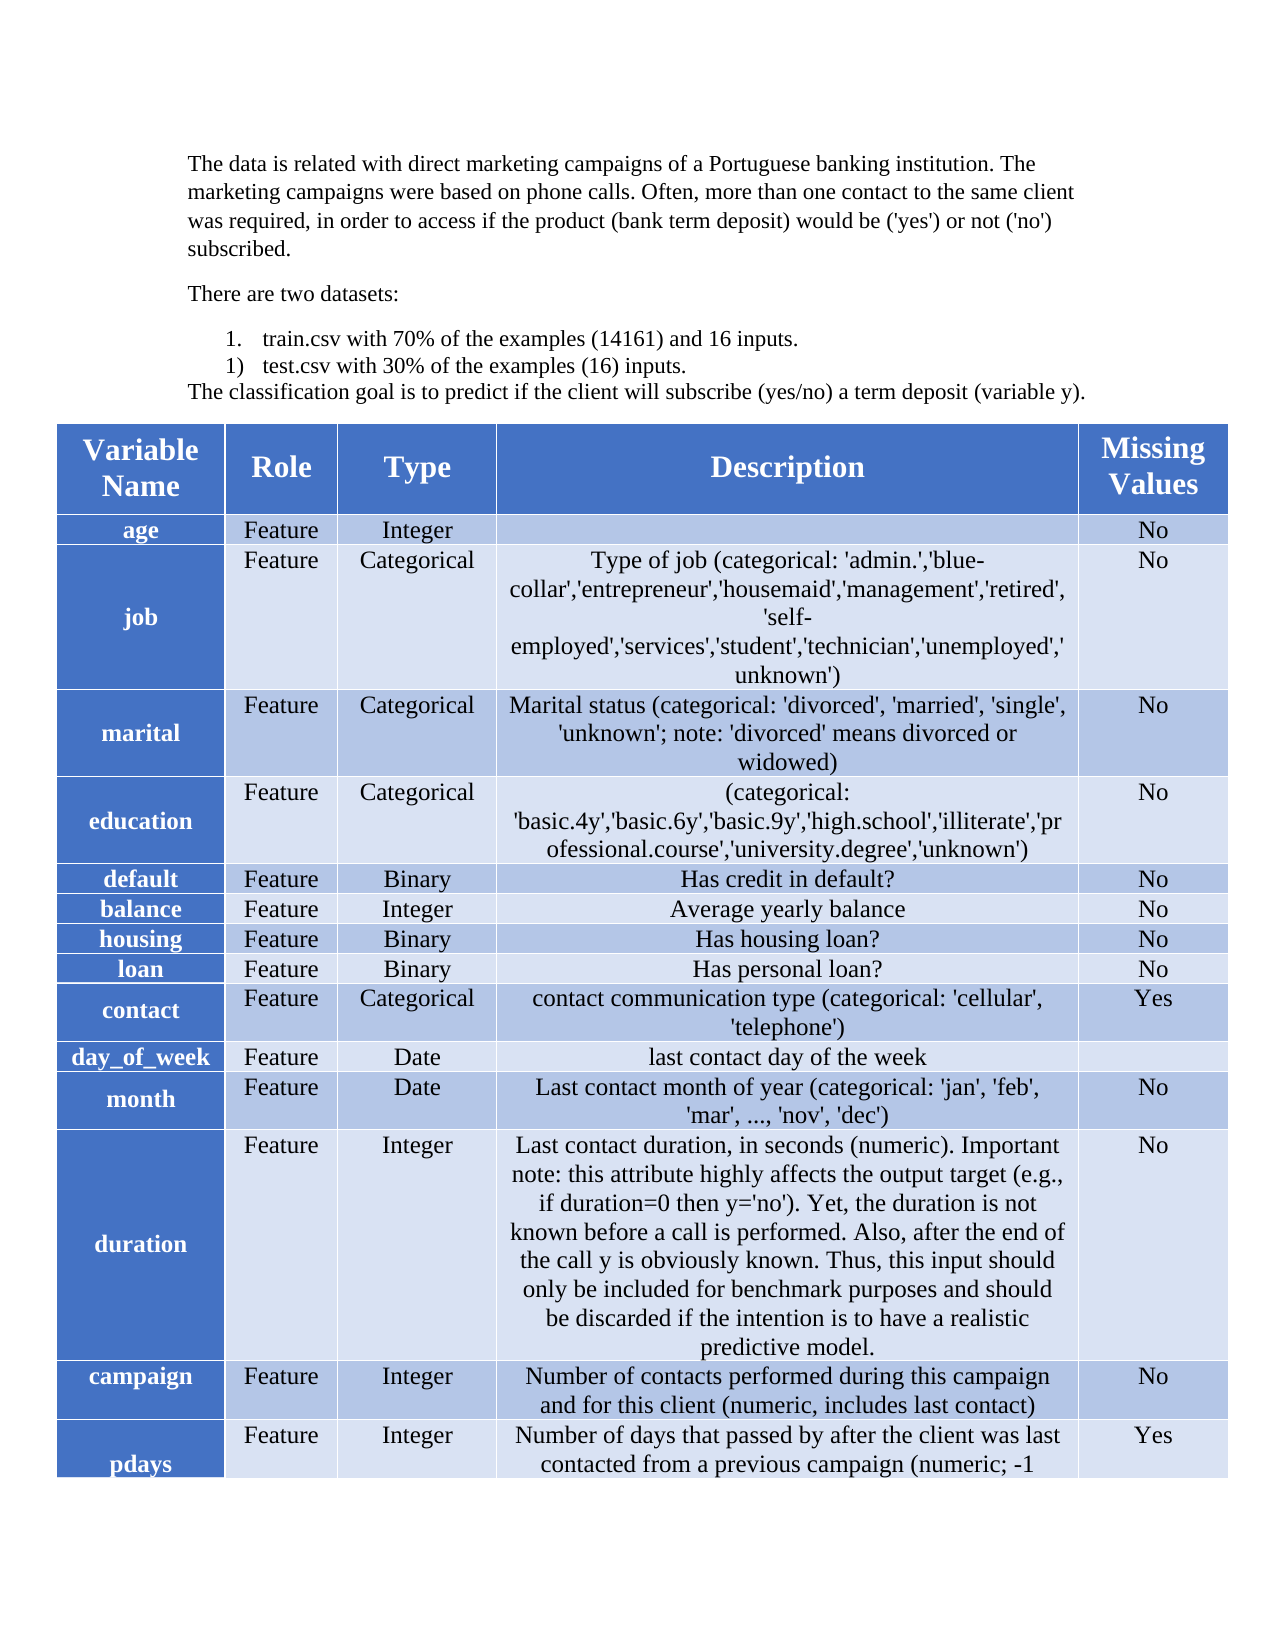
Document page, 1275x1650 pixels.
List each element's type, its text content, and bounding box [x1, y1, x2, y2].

table_cell Feature [226, 515, 337, 544]
table_header Variable Name [57, 424, 224, 514]
table_cell Has credit in default? [497, 864, 1078, 893]
list train.csv with 70% of the examples (14161) and 16 inputs. [225, 326, 1087, 352]
table_cell Categorical [338, 690, 496, 776]
table_cell Yes [1079, 984, 1228, 1041]
table_cell No [1079, 894, 1228, 923]
table_cell [1079, 1042, 1228, 1071]
table_cell Integer [338, 515, 496, 544]
table_cell Feature [226, 954, 337, 982]
table_cell No [1079, 777, 1228, 863]
table_cell Integer [338, 1130, 496, 1360]
table_cell Categorical [338, 545, 496, 689]
table_cell contact [57, 984, 224, 1041]
table_cell Categorical [338, 984, 496, 1041]
table_cell Number of contacts performed during this campaign and for this client (numeric, includes last contact) [497, 1361, 1078, 1419]
table_cell Feature [226, 864, 337, 893]
table_cell housing [57, 924, 224, 953]
table_cell marital [57, 690, 224, 776]
table_cell Yes [1079, 1420, 1228, 1477]
table_cell No [1079, 545, 1228, 689]
table_cell Binary [338, 954, 496, 982]
table_cell Date [338, 1042, 496, 1071]
table_cell Categorical [338, 777, 496, 863]
table_cell Feature [226, 545, 337, 689]
table_cell job [57, 545, 224, 689]
table_cell day_of_week [57, 1042, 224, 1071]
table_cell No [1079, 690, 1228, 776]
table_cell [497, 515, 1078, 544]
table_cell duration [57, 1130, 224, 1360]
table_cell Last contact month of year (categorical: 'jan', 'feb', 'mar', ..., 'nov', 'dec') [497, 1072, 1078, 1129]
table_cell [497, 1420, 1078, 1477]
table_cell Feature [226, 777, 337, 863]
table_cell Feature [226, 924, 337, 953]
table_cell contact communication type (categorical: 'cellular', 'telephone') [497, 984, 1078, 1041]
table_cell Feature [226, 690, 337, 776]
table_cell last contact day of the week [497, 1042, 1078, 1071]
table_cell month [57, 1072, 224, 1129]
table_cell Feature [226, 984, 337, 1041]
table_cell No [1079, 864, 1228, 893]
table_cell Has housing loan? [497, 924, 1078, 953]
table_cell Type of job (categorical: 'admin.','blue-collar','entrepreneur','housemaid','management','retired','self-employed','services','student','technician','unemployed','unknown') [497, 545, 1078, 689]
table_cell Feature [226, 1361, 337, 1419]
table_cell education [57, 777, 224, 863]
text There are two datasets: [187, 280, 1087, 307]
table_cell Marital status (categorical: 'divorced', 'married', 'single', 'unknown'; note: 'divorced' means divorced or widowed) [497, 690, 1078, 776]
table_cell No [1079, 1072, 1228, 1129]
table_cell Feature [226, 1420, 337, 1477]
table_cell No [1079, 924, 1228, 953]
table_cell default [57, 864, 224, 893]
table_cell Feature [226, 1072, 337, 1129]
table_cell Average yearly balance [497, 894, 1078, 923]
table_cell Date [338, 1072, 496, 1129]
list test.csv with 30% of the examples (16) inputs. [225, 352, 1087, 378]
table_cell pdays [57, 1420, 224, 1477]
table_cell (categorical: 'basic.4y','basic.6y','basic.9y','high.school','illiterate','professional.course','university.degree','unknown') [497, 777, 1078, 863]
table_cell loan [57, 954, 224, 982]
table_header Role [226, 424, 337, 514]
table_cell balance [57, 894, 224, 923]
table_cell Binary [338, 924, 496, 953]
table_header Missing Values [1079, 424, 1228, 514]
table_cell Integer [338, 1420, 496, 1477]
table_header Description [497, 424, 1078, 514]
text The data is related with direct marketing campaigns of a Portuguese banking institution. The marketing campaigns were based on phone calls. Often, more than one contact to the same client was required, in order to access if the product (bank term deposit) would be ('yes') or not ('no') subscribed. [187, 150, 1087, 262]
table_cell Feature [226, 1130, 337, 1360]
table_cell Feature [226, 894, 337, 923]
table_cell No [1079, 954, 1228, 982]
table_cell No [1079, 515, 1228, 544]
table_cell No [1079, 1130, 1228, 1360]
table_cell Feature [226, 1042, 337, 1071]
table_cell No [1079, 1361, 1228, 1419]
table_cell Binary [338, 864, 496, 893]
table_cell age [57, 515, 224, 544]
table_cell campaign [57, 1361, 224, 1419]
text The classification goal is to predict if the client will subscribe (yes/no) a term deposit (variable y). [187, 378, 1087, 404]
table_cell Integer [338, 1361, 496, 1419]
table_cell Last contact duration, in seconds (numeric). Important note: this attribute highly affects the output target (e.g., if duration=0 then y='no'). Yet, the duration is not known before a call is performed. Also, after the end of the call y is obviously known. Thus, this input should only be included for benchmark purposes and should be discarded if the intention is to have a realistic predictive model. [497, 1130, 1078, 1360]
table_cell Integer [338, 894, 496, 923]
table_header Type [338, 424, 496, 514]
table_cell Has personal loan? [497, 954, 1078, 982]
